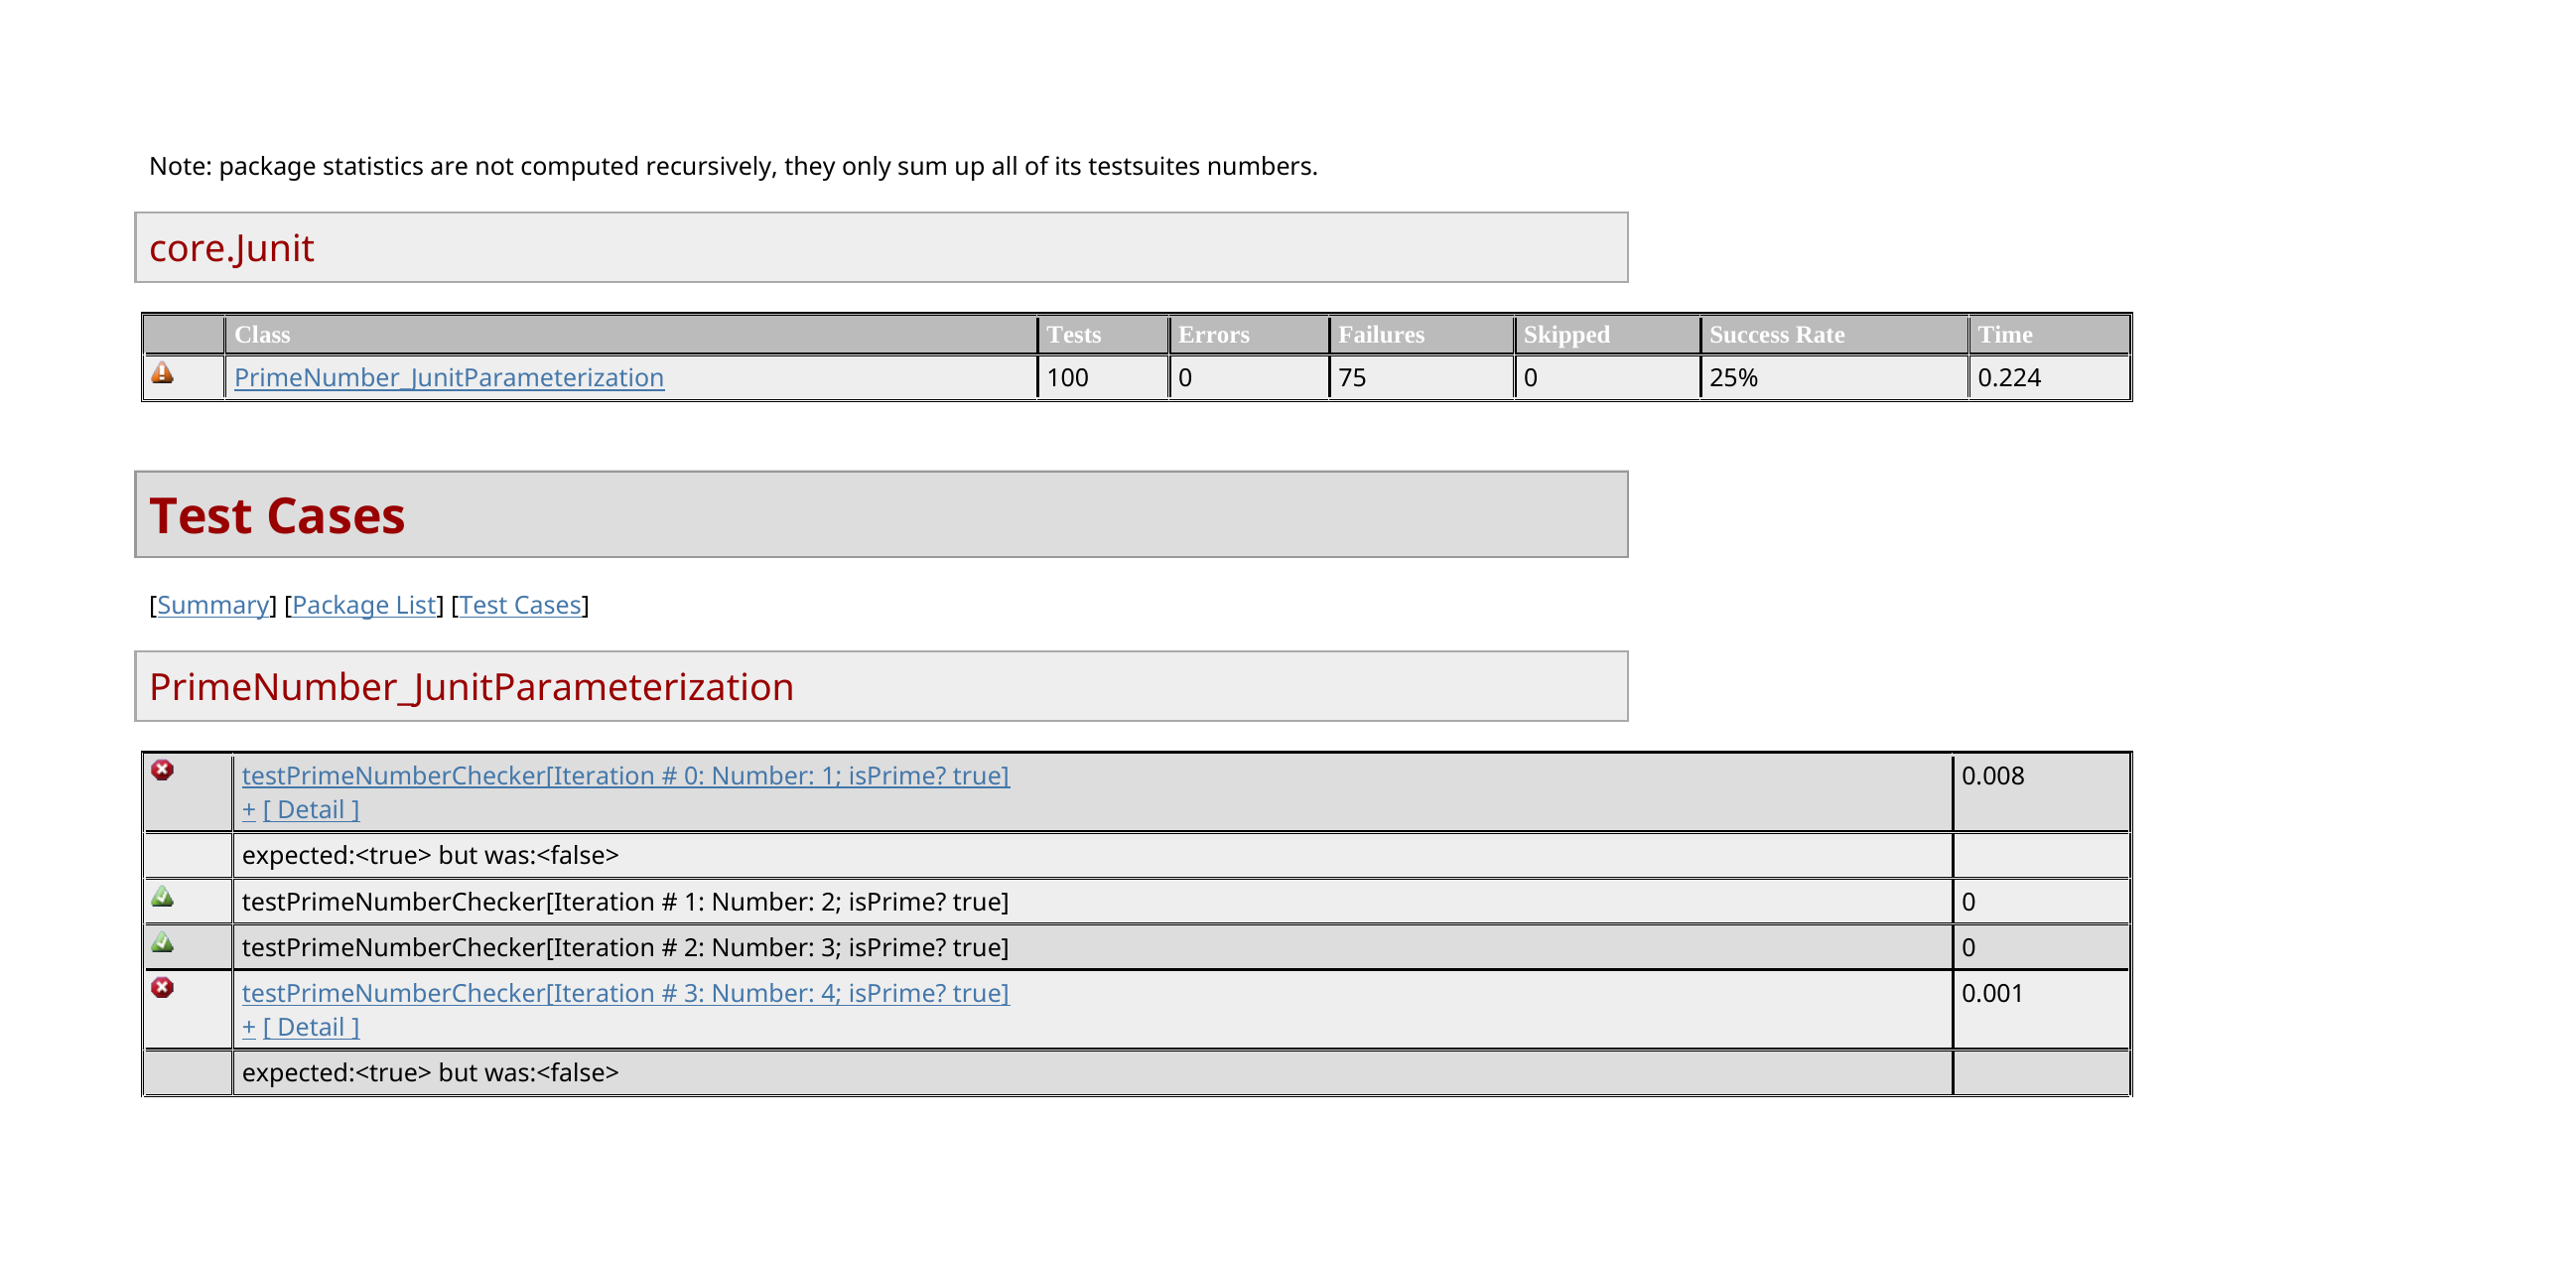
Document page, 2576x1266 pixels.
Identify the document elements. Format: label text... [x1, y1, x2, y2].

table_cell 75 [1329, 352, 1515, 398]
table_header 0.008 [1953, 754, 2129, 830]
picture [151, 975, 174, 998]
table_cell PrimeNumber_JunitParameterization [225, 356, 1037, 398]
table_header Errors [1169, 314, 1329, 352]
picture [151, 884, 174, 907]
text core.Junit [137, 213, 1627, 281]
picture [151, 758, 174, 780]
text Test Cases [137, 473, 1627, 556]
table_header Time [1969, 316, 2129, 352]
text [Summary] [Package List] [Test Cases] [149, 588, 1619, 622]
table_cell testPrimeNumberChecker[Iteration # 3: Number: 4; isPrime? true] + [ Detail ] [234, 971, 1952, 1048]
table_header Tests [1037, 314, 1169, 352]
table_header Success Rate [1700, 316, 1968, 352]
table_cell [142, 922, 233, 968]
table_cell [144, 877, 231, 922]
table_cell 0.224 [1969, 352, 2130, 398]
table_cell 0 [1953, 922, 2131, 968]
table_header testPrimeNumberChecker[Iteration # 0: Number: 1; isPrime? true] + [ Detail ] [233, 753, 1953, 830]
picture [151, 359, 174, 383]
table_cell [144, 968, 231, 1048]
table_cell expected:<true> but was:<false> [234, 834, 1952, 876]
table_cell [1955, 830, 2130, 876]
table_cell expected:<true> but was:<false> [234, 1052, 1952, 1094]
table_cell testPrimeNumberChecker[Iteration # 2: Number: 3; isPrime? true] [234, 925, 1952, 968]
table_header Skipped [1515, 314, 1700, 352]
table_cell [144, 830, 231, 876]
table_cell 100 [1037, 352, 1169, 398]
table_cell 0 [1169, 356, 1329, 398]
table_header Failures [1329, 314, 1515, 352]
table_cell 25% [1700, 356, 1968, 398]
text Note: package statistics are not computed recursively, they only sum up all of its testsuites numbers. [149, 149, 1619, 183]
picture [151, 929, 174, 952]
table_header [144, 754, 233, 830]
text PrimeNumber_JunitParameterization [137, 652, 1627, 720]
table_cell [1955, 1048, 2130, 1094]
table_cell testPrimeNumberChecker[Iteration # 1: Number: 2; isPrime? true] [234, 880, 1952, 922]
table_cell 0 [1515, 356, 1700, 398]
table_cell 0 [1955, 877, 2130, 922]
table_cell 0.001 [1955, 968, 2129, 1048]
table_cell [144, 352, 225, 398]
table_header Class [225, 314, 1037, 352]
table_cell [144, 1048, 231, 1094]
table_header [144, 316, 225, 352]
